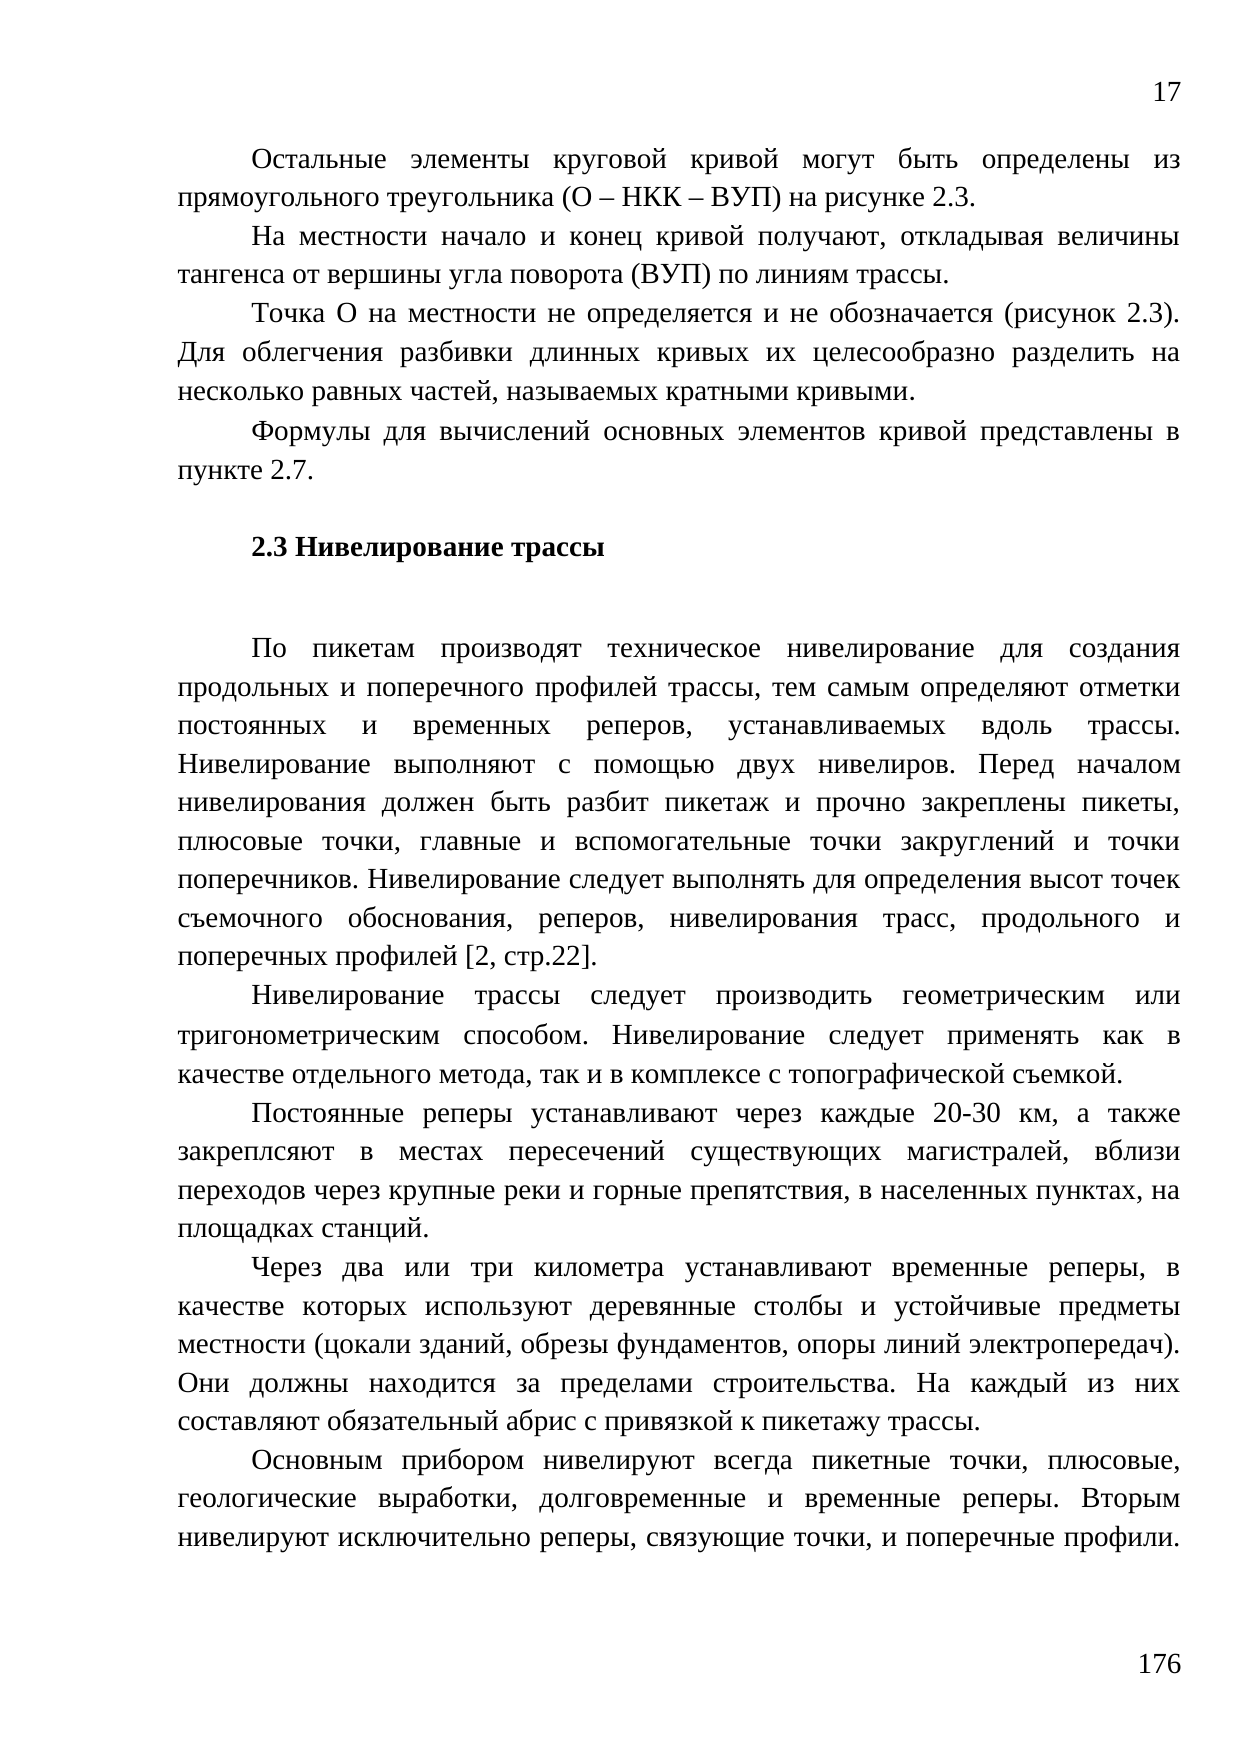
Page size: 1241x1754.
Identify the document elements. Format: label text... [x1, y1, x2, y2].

text На местности начало и конец кривой получают, откладывая величины тангенса от вершины угла поворота (ВУП) по линиям трассы. [177, 218, 1181, 290]
subtitle 2.3 Нивелирование трассы [251, 529, 1181, 563]
text Остальные элементы круговой кривой могут быть определены из прямоугольного треугольника (О – НКК – ВУП) на рисунке 2.3. [177, 141, 1181, 213]
text Точка О на местности не определяется и не обозначается (рисунок 2.3). Для облегчения разбивки длинных кривых их целесообразно разделить на несколько равных частей, называемых кратными кривыми. [177, 295, 1181, 408]
text Через два или три километра устанавливают временные реперы, в качестве которых используют деревянные столбы и устойчивые предметы местности (цокали зданий, обрезы фундаментов, опоры линий электропередач). Они должны находится за пределами строительства. На каждый из них составляют обязательный абрис с привязкой к пикетажу трассы. [177, 1249, 1181, 1437]
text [177, 1442, 1181, 1552]
text Нивелирование трассы следует производить геометрическим или тригонометрическим способом. Нивелирование следует применять как в качестве отдельного метода, так и в комплексе с топографической съемкой. [177, 977, 1181, 1090]
text Постоянные реперы устанавливают через каждые 20-30 км, а также закреплсяют в местах пересечений существующих магистралей, вблизи переходов через крупные реки и горные препятствия, в населенных пунктах, на площадках станций. [177, 1095, 1181, 1244]
text Формулы для вычислений основных элементов кривой представлены в пункте 2.7. [177, 413, 1181, 486]
text По пикетам производят техническое нивелирование для создания продольных и поперечного профилей трассы, тем самым определяют отметки постоянных и временных реперов, устанавливаемых вдоль трассы. Нивелирование выполняют с помощью двух нивелиров. Перед началом нивелирования должен быть разбит пикетаж и прочно закреплены пикеты, плюсовые точки, главные и вспомогательные точки закруглений и точки поперечников. Нивелирование следует выполнять для определения высот точек съемочного обоснования, реперов, нивелирования трасс, продольного и поперечных профилей [2, стр.22]. [177, 630, 1181, 972]
